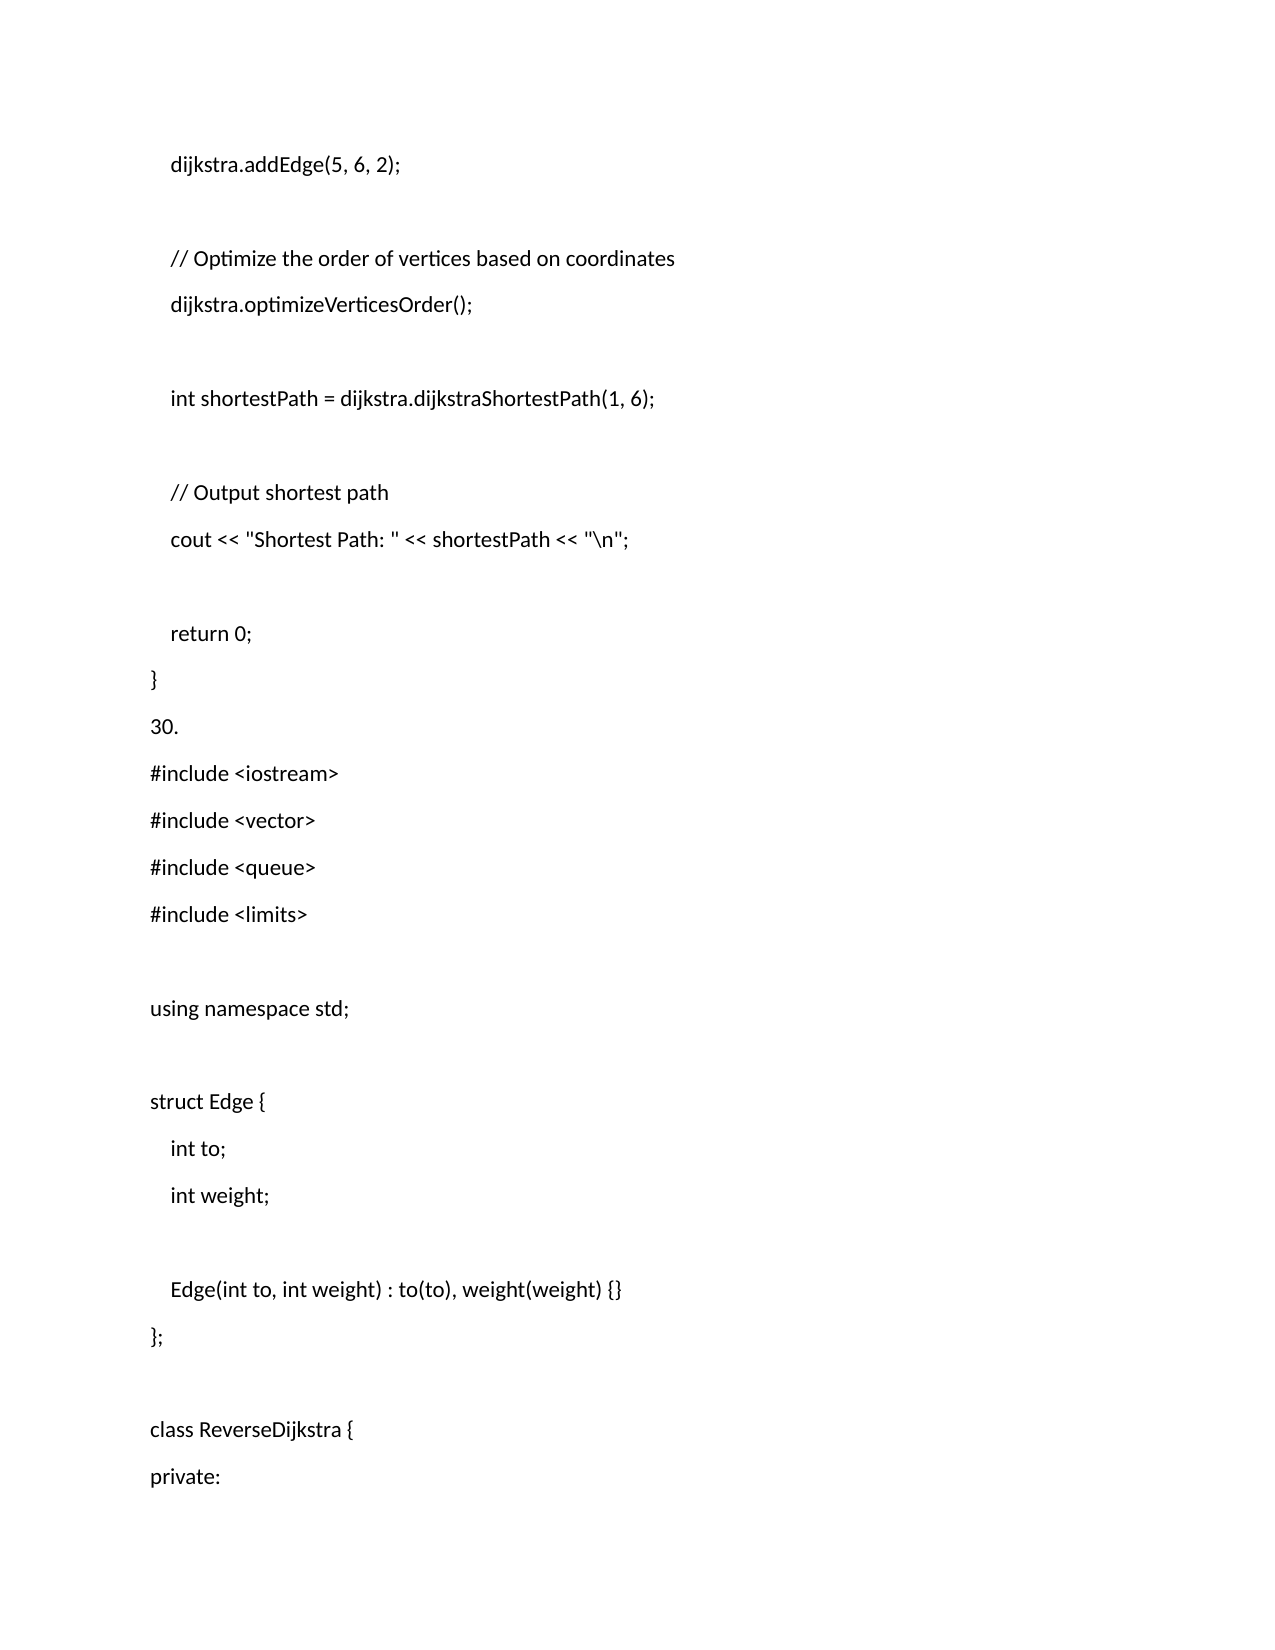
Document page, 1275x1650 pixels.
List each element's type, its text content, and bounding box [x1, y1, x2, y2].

text dijkstra.addEdge(5, 6, 2); [150, 150, 1125, 178]
text #include <vector> [150, 806, 1125, 834]
text struct Edge { [150, 1087, 1125, 1116]
text }; [150, 1322, 1125, 1350]
text // Optimize the order of vertices based on coordinates [150, 244, 1125, 272]
text int shortestPath = dijkstra.dijkstraShortestPath(1, 6); [150, 384, 1125, 412]
text cout << "Shortest Path: " << shortestPath << "\n"; [150, 525, 1125, 553]
text return 0; [150, 619, 1125, 647]
text 30. [150, 712, 1125, 741]
text #include <limits> [150, 900, 1125, 928]
text class ReverseDijkstra { [150, 1416, 1125, 1444]
text using namespace std; [150, 994, 1125, 1022]
text Edge(int to, int weight) : to(to), weight(weight) {} [150, 1275, 1125, 1303]
text } [150, 666, 1125, 694]
text dijkstra.optimizeVerticesOrder(); [150, 291, 1125, 319]
text #include <queue> [150, 853, 1125, 881]
text int weight; [150, 1181, 1125, 1209]
text // Output shortest path [150, 478, 1125, 506]
text int to; [150, 1134, 1125, 1162]
text private: [150, 1462, 1125, 1491]
text #include <iostream> [150, 759, 1125, 787]
